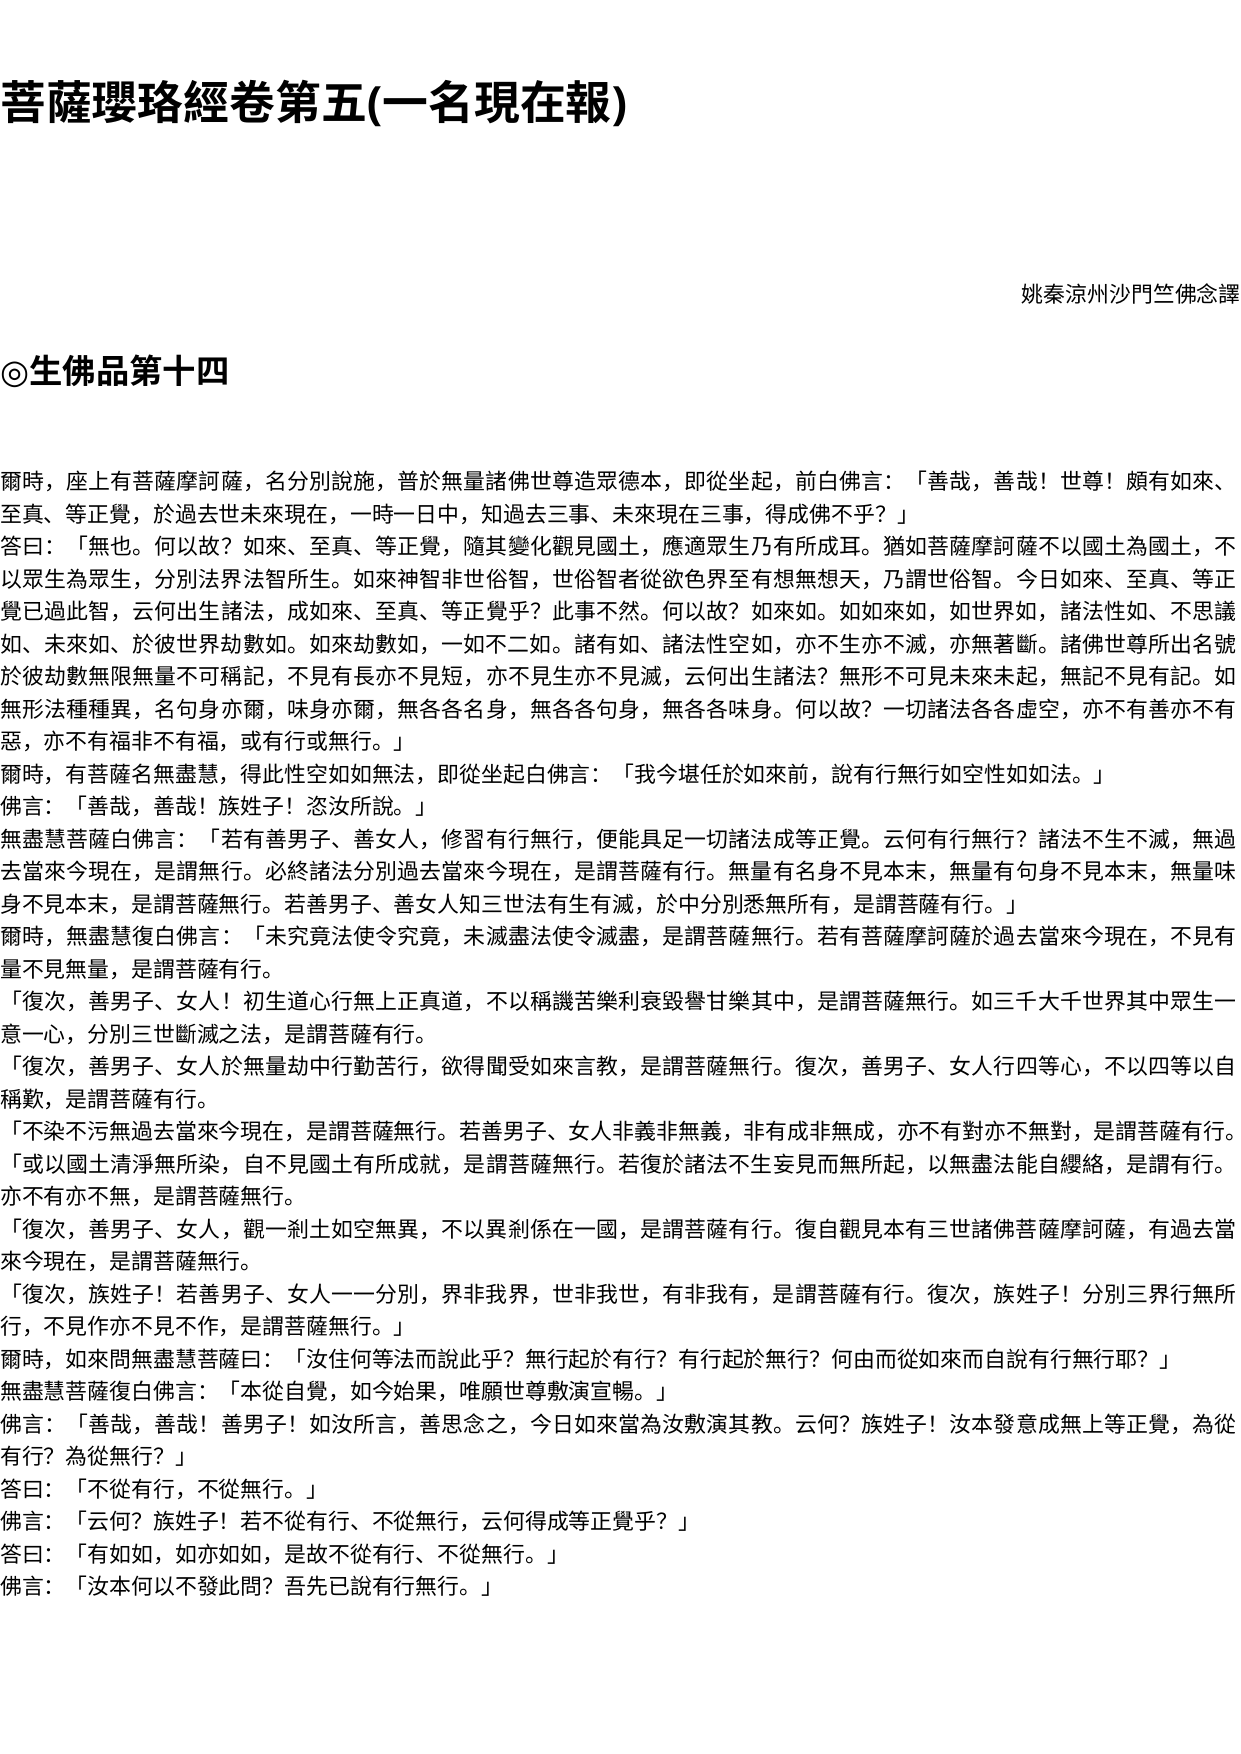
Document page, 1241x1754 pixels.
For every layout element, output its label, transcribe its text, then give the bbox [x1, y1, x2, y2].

text 答曰：「不從有行，不從無行。」 [0, 1471, 1240, 1504]
text 答曰：「有如如，如亦如如，是故不從有行、不從無行。」 [0, 1536, 1240, 1569]
text 佛言：「汝本何以不發此問？吾先已說有行無行。」 [0, 1569, 1240, 1601]
text 「不染不污無過去當來今現在，是謂菩薩無行。若善男子、女人非義非無義，非有成非無成，亦不有對亦不無對，是謂菩薩有行。 [0, 1114, 1240, 1146]
text 姚秦涼州沙門竺佛念譯 [0, 277, 1240, 309]
text 爾時，座上有菩薩摩訶薩，名分別說施，普於無量諸佛世尊造眾德本，即從坐起，前白佛言：「善哉，善哉！世尊！頗有如來、至真、等正覺，於過去世未來現在，一時一日中，知過去三事、未來現在三事，得成佛不乎？」 [0, 464, 1240, 529]
text 「或以國土清淨無所染，自不見國土有所成就，是謂菩薩無行。若復於諸法不生妄見而無所起，以無盡法能自纓絡，是謂有行。亦不有亦不無，是謂菩薩無行。 [0, 1146, 1240, 1211]
text 答曰：「無也。何以故？如來、至真、等正覺，隨其變化觀見國土，應適眾生乃有所成耳。猶如菩薩摩訶薩不以國土為國土，不以眾生為眾生，分別法界法智所生。如來神智非世俗智，世俗智者從欲色界至有想無想天，乃謂世俗智。今日如來、至真、等正覺已過此智，云何出生諸法，成如來、至真、等正覺乎？此事不然。何以故？如來如。如如來如，如世界如，諸法性如、不思議如、未來如、於彼世界劫數如。如來劫數如，一如不二如。諸有如、諸法性空如，亦不生亦不滅，亦無著斷。諸佛世尊所出名號，於彼劫數無限無量不可稱記，不見有長亦不見短，亦不見生亦不見滅，云何出生諸法？無形不可見未來未起，無記不見有記。如無形法種種異，名句身亦爾，味身亦爾，無各各名身，無各各句身，無各各味身。何以故？一切諸法各各虛空，亦不有善亦不有惡，亦不有福非不有福，或有行或無行。」 [0, 529, 1240, 756]
text 無盡慧菩薩復白佛言：「本從自覺，如今始果，唯願世尊敷演宣暢。」 [0, 1374, 1240, 1406]
subtitle ◎生佛品第十四 [0, 336, 1240, 401]
text 爾時，無盡慧復白佛言：「未究竟法使令究竟，未滅盡法使令滅盡，是謂菩薩無行。若有菩薩摩訶薩於過去當來今現在，不見有量不見無量，是謂菩薩有行。 [0, 919, 1240, 984]
text 「復次，善男子、女人，觀一剎土如空無異，不以異剎係在一國，是謂菩薩有行。復自觀見本有三世諸佛菩薩摩訶薩，有過去當來今現在，是謂菩薩無行。 [0, 1211, 1240, 1276]
text 爾時，有菩薩名無盡慧，得此性空如如無法，即從坐起白佛言：「我今堪任於如來前，說有行無行如空性如如法。」 [0, 756, 1240, 789]
text 佛言：「善哉，善哉！善男子！如汝所言，善思念之，今日如來當為汝敷演其教。云何？族姓子！汝本發意成無上等正覺，為從有行？為從無行？」 [0, 1406, 1240, 1471]
text 爾時，如來問無盡慧菩薩曰：「汝住何等法而說此乎？無行起於有行？有行起於無行？何由而從如來而自說有行無行耶？」 [0, 1341, 1240, 1374]
subtitle 菩薩瓔珞經卷第五(一名現在報) [0, 51, 1240, 149]
text 佛言：「云何？族姓子！若不從有行、不從無行，云何得成等正覺乎？」 [0, 1504, 1240, 1536]
text 「復次，族姓子！若善男子、女人一一分別，界非我界，世非我世，有非我有，是謂菩薩有行。復次，族姓子！分別三界行無所行，不見作亦不見不作，是謂菩薩無行。」 [0, 1276, 1240, 1341]
text 「復次，善男子、女人！初生道心行無上正真道，不以稱譏苦樂利衰毀譽甘樂其中，是謂菩薩無行。如三千大千世界其中眾生一意一心，分別三世斷滅之法，是謂菩薩有行。 [0, 984, 1240, 1049]
text 佛言：「善哉，善哉！族姓子！恣汝所說。」 [0, 789, 1240, 821]
text 「復次，善男子、女人於無量劫中行勤苦行，欲得聞受如來言教，是謂菩薩無行。復次，善男子、女人行四等心，不以四等以自稱歎，是謂菩薩有行。 [0, 1049, 1240, 1114]
text 無盡慧菩薩白佛言：「若有善男子、善女人，修習有行無行，便能具足一切諸法成等正覺。云何有行無行？諸法不生不滅，無過去當來今現在，是謂無行。必終諸法分別過去當來今現在，是謂菩薩有行。無量有名身不見本末，無量有句身不見本末，無量味身不見本末，是謂菩薩無行。若善男子、善女人知三世法有生有滅，於中分別悉無所有，是謂菩薩有行。」 [0, 821, 1240, 919]
